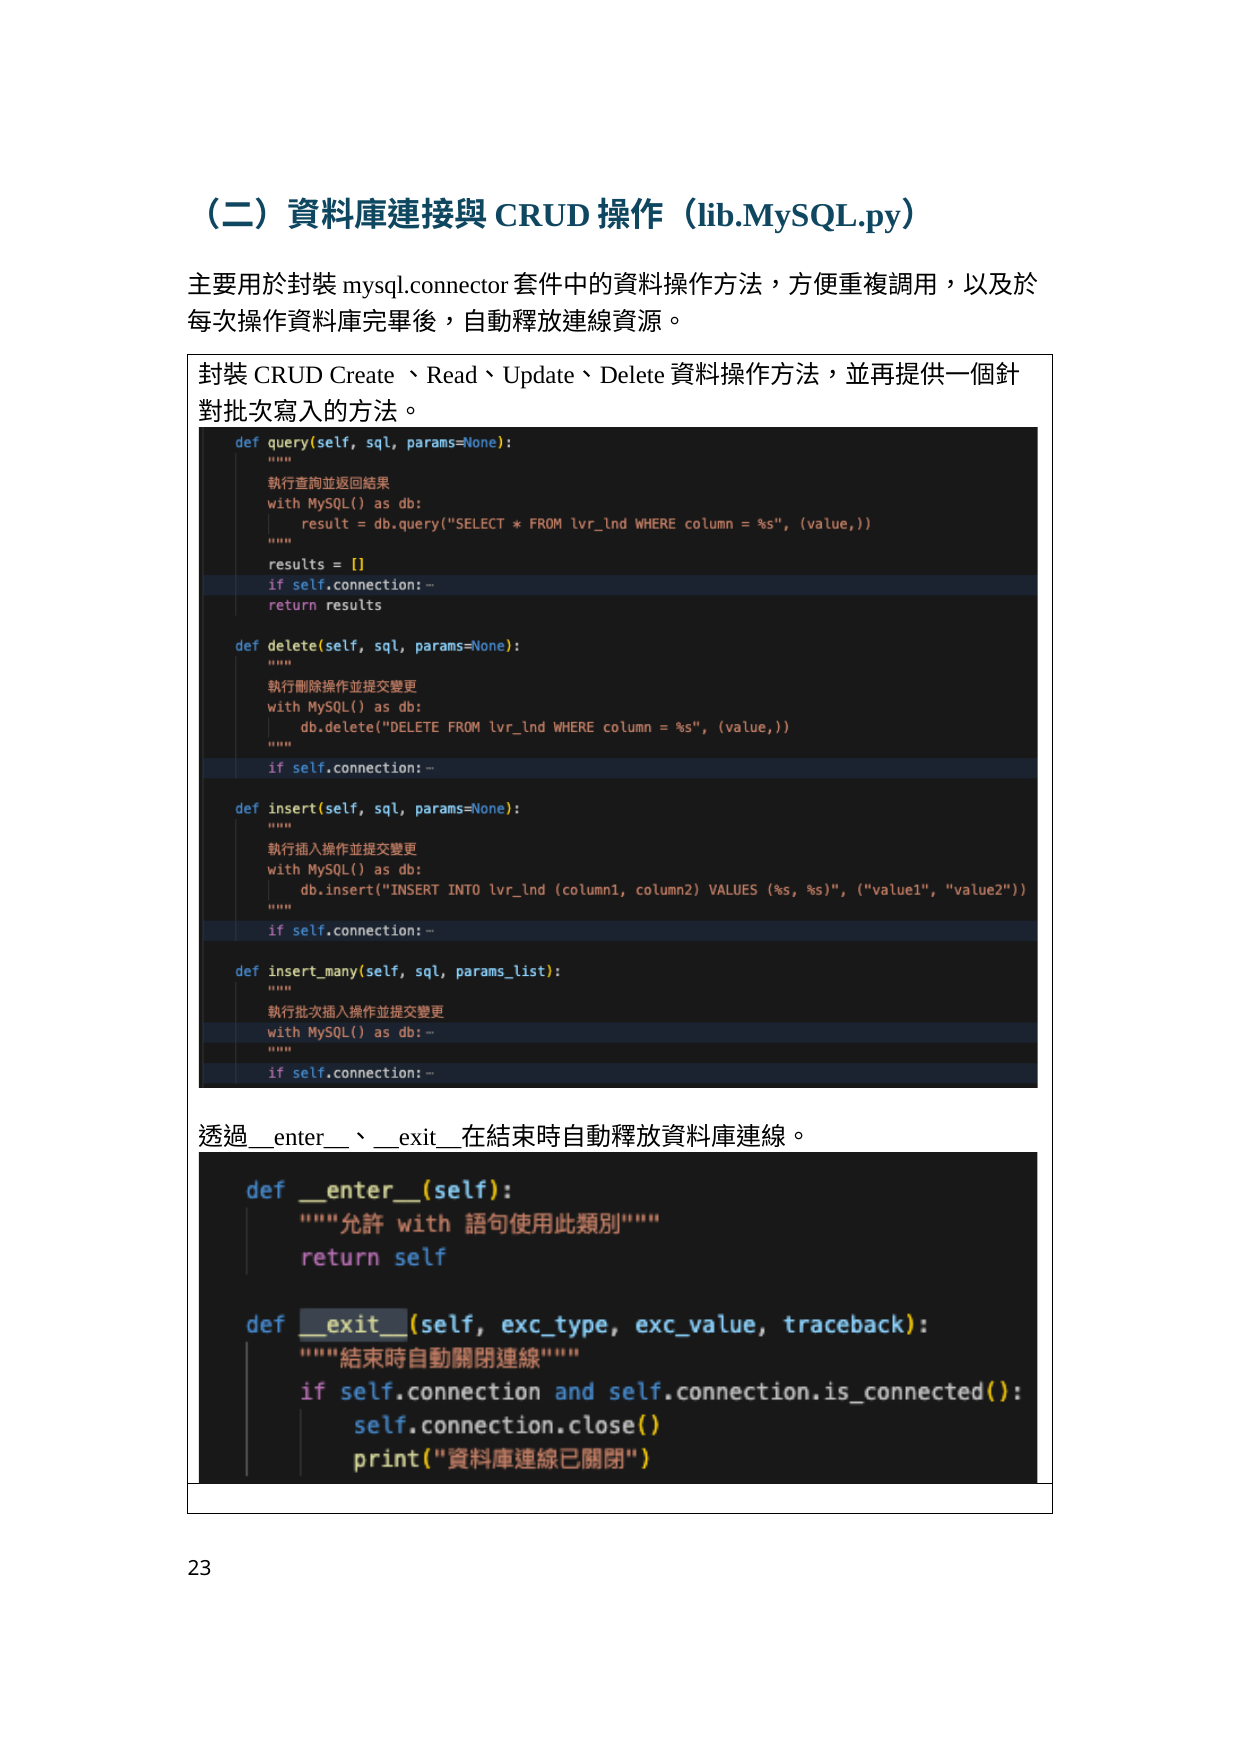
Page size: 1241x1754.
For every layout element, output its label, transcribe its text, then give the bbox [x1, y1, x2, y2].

table_header 封裝CRUD Create 、Read、Update、Delete資料操作方法，並再提供一個針對批次寫入的方法。 透過__enter__、__exit__在結束時自動釋放資料庫連線。 [188, 355, 1052, 1483]
table_cell [188, 1484, 1052, 1513]
text 主要用於封裝mysql.connector套件中的資料操作方法，方便重複調用，以及於每次操作資料庫完畢後，自動釋放連線資源。 [187, 265, 1053, 337]
picture [198, 427, 1038, 1088]
subtitle （二）資料庫連接與CRUD操作（lib.MySQL.py） [187, 174, 1053, 249]
picture [198, 1152, 1038, 1484]
